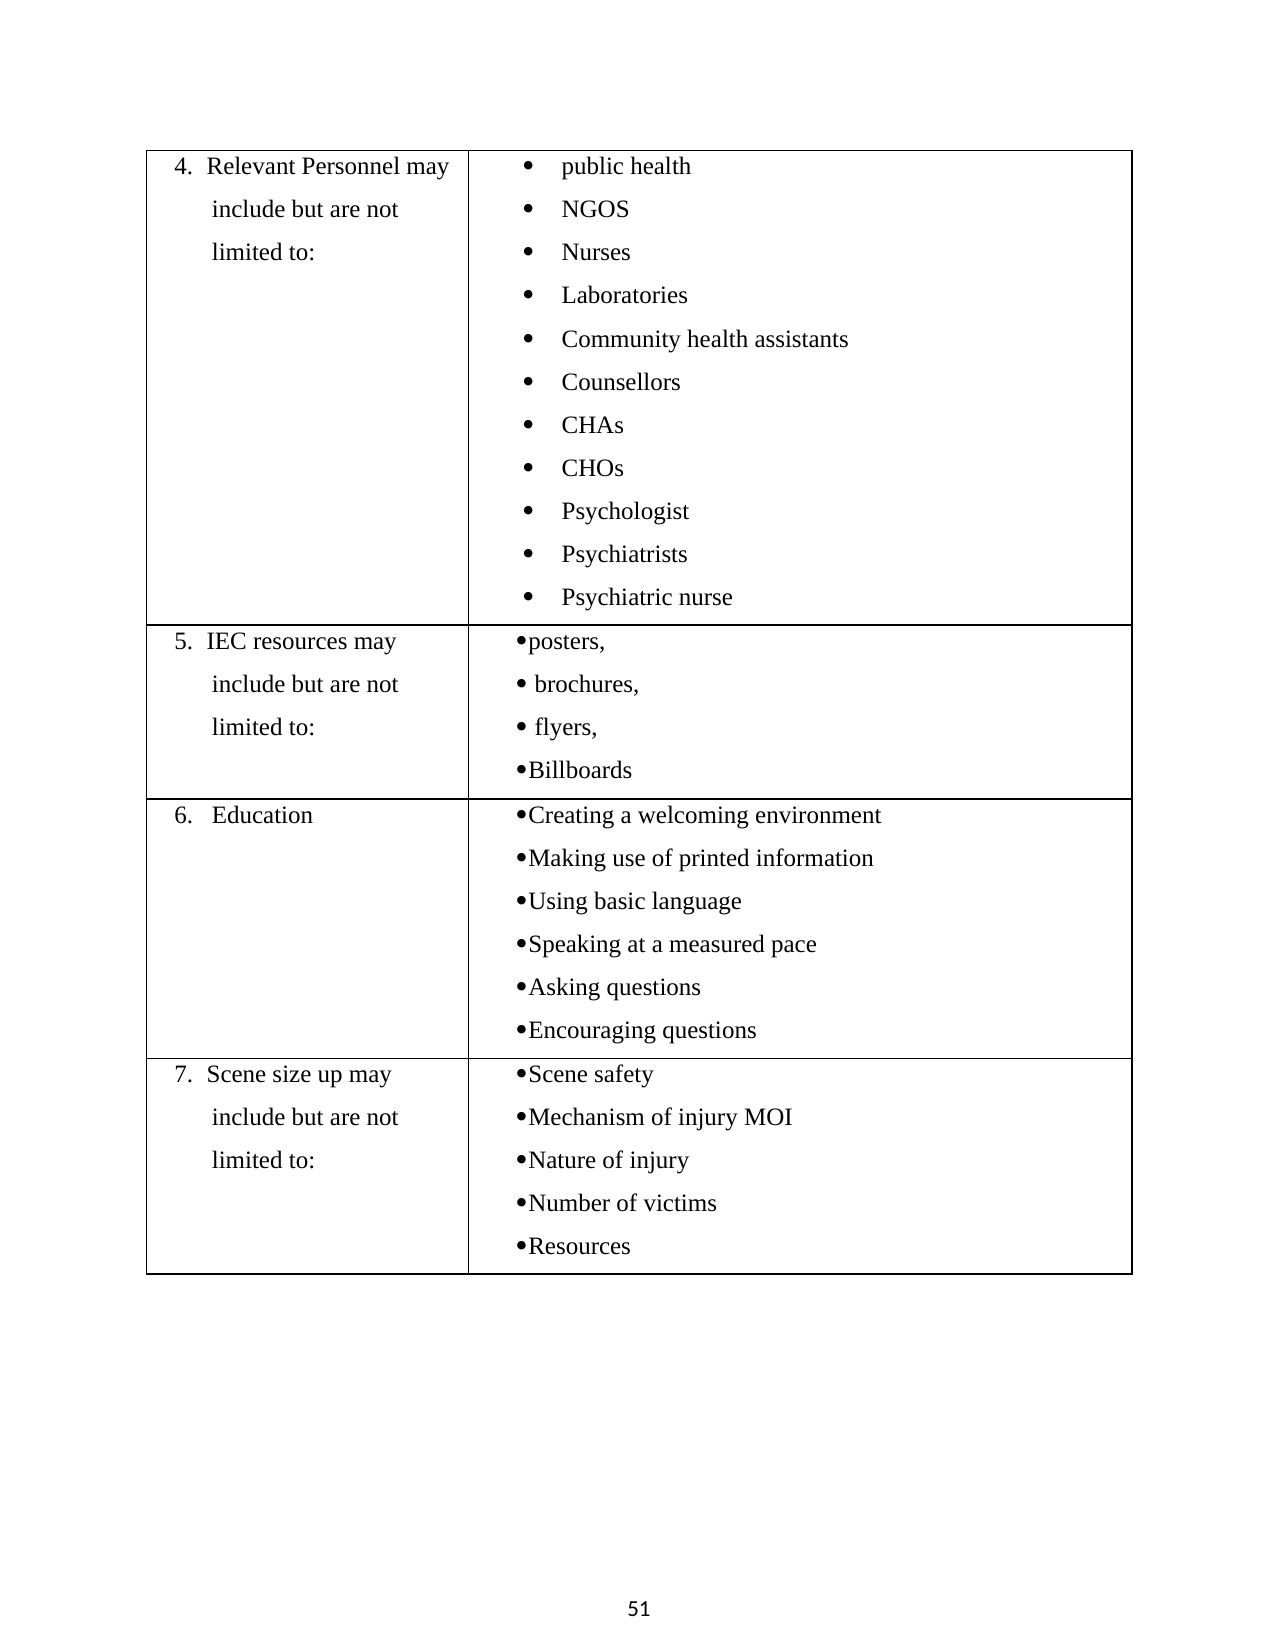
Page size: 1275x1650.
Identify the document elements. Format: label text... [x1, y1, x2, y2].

table_cell posters, brochures, flyers, Billboards [469, 626, 1131, 798]
table_cell Relevant Personnel may include but are not limited to: [147, 151, 468, 624]
table_cell Education [147, 800, 468, 1057]
table_cell public health NGOS Nurses Laboratories Community health assistants Counsellors CHAs CHOs Psychologist Psychiatrists Psychiatric nurse [469, 151, 1131, 624]
table_cell Creating a welcoming environment Making use of printed information Using basic language Speaking at a measured pace Asking questions Encouraging questions [469, 800, 1131, 1057]
table_cell Scene size up may include but are not limited to: [147, 1059, 468, 1273]
table_cell IEC resources may include but are not limited to: [147, 626, 468, 798]
table_cell Scene safety Mechanism of injury MOI Nature of injury Number of victims Resources [469, 1059, 1131, 1273]
